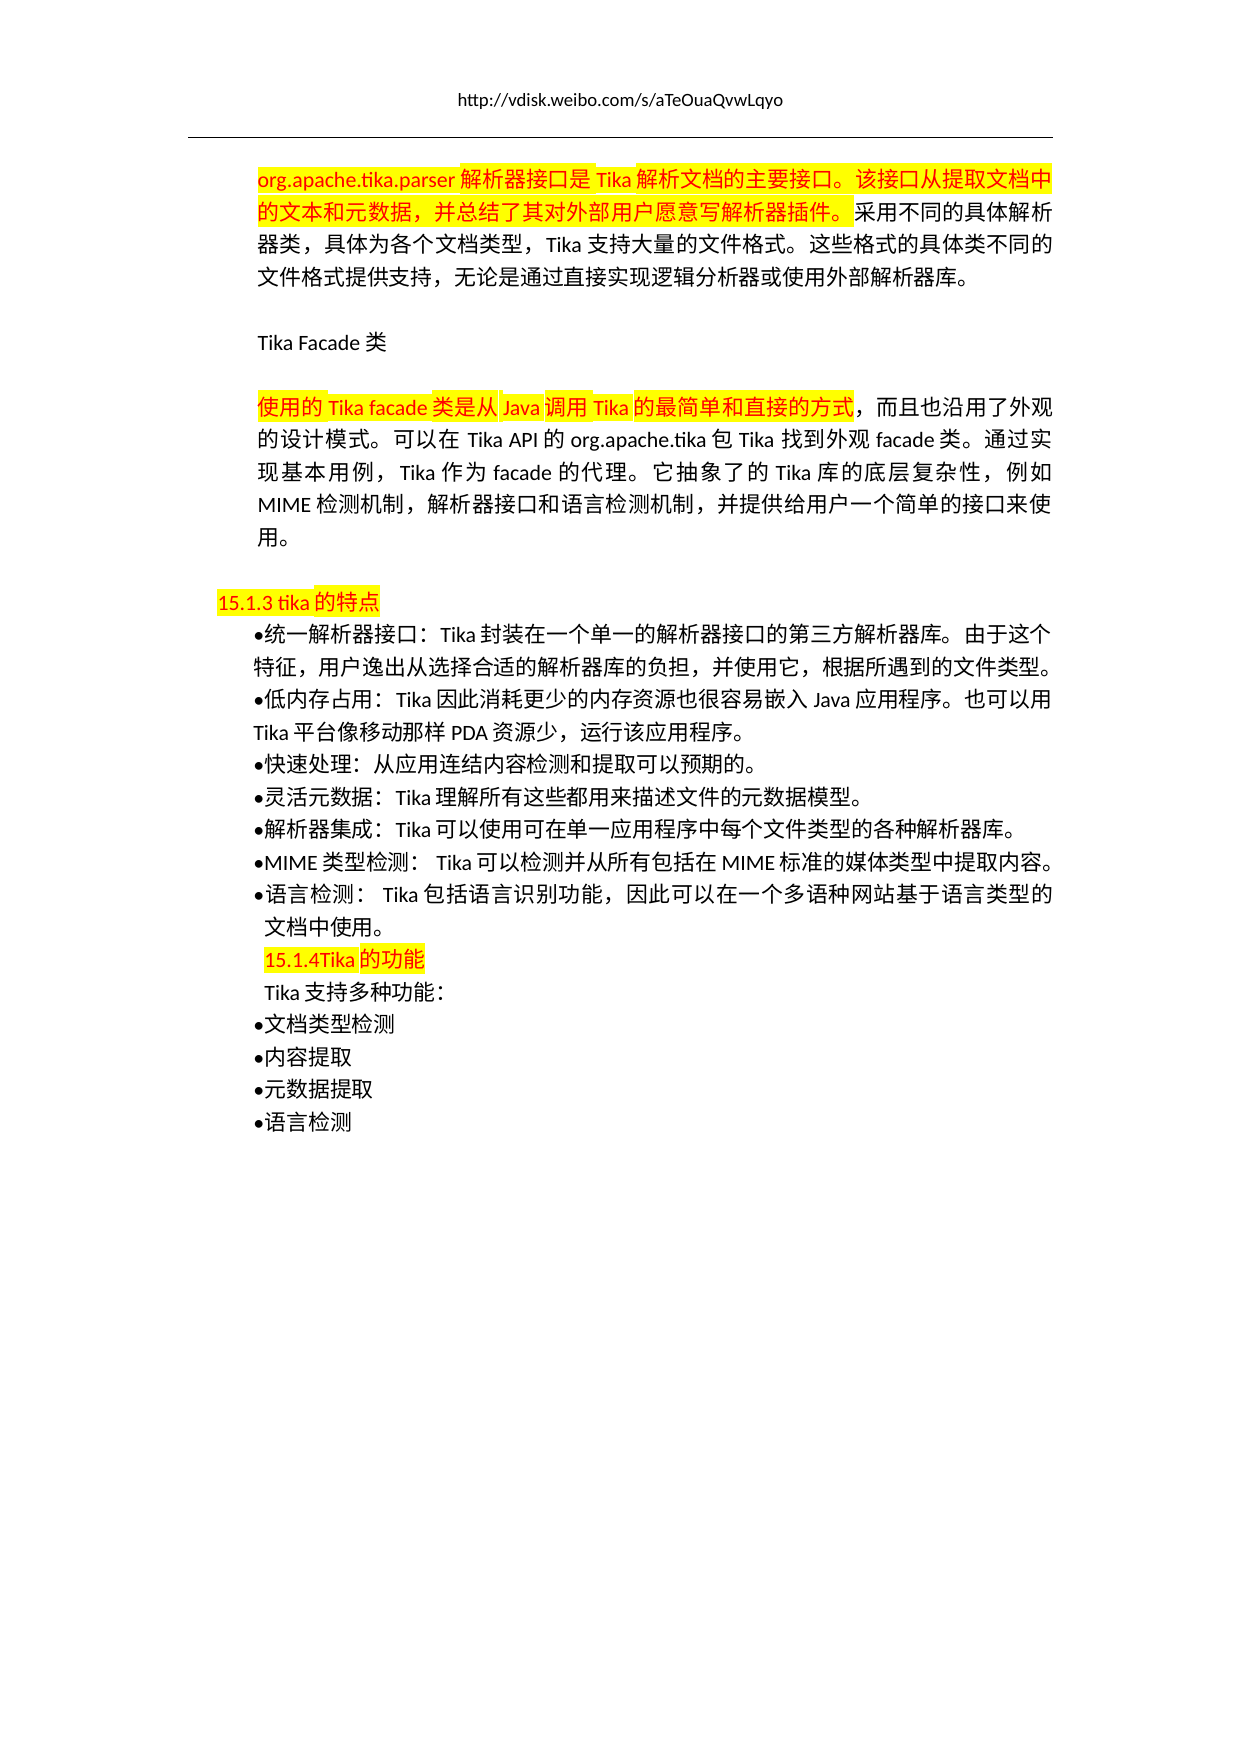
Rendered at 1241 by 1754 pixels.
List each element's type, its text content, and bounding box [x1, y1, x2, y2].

text •统一解析器接口：Tika封装在一个单一的解析器接口的第三方解析器库。由于这个特征，用户逸出从选择合适的解析器库的负担，并使用它，根据所遇到的文件类型。 [253, 617, 1053, 682]
text •灵活元数据：Tika理解所有这些都用来描述文件的元数据模型。 [187, 779, 1053, 812]
text •MIME类型检测： Tika可以检测并从所有包括在MIME标准的媒体类型中提取内容。 [187, 844, 1053, 877]
text •内容提取 [187, 1039, 1053, 1072]
text •文档类型检测 [187, 1007, 1053, 1039]
text 15.1.4Tika的功能 [187, 942, 1053, 974]
text 使用的Tika facade类是从Java调用Tika的最简单和直接的方式，而且也沿用了外观的设计模式。可以在 Tika API的org.apache.tika包Tika 找到外观facade类。通过实现基本用例，Tika作为facade的代理。它抽象了的Tika库的底层复杂性，例如MIME检测机制，解析器接口和语言检测机制，并提供给用户一个简单的接口来使用。 [257, 389, 1053, 552]
text •快速处理：从应用连结内容检测和提取可以预期的。 [187, 747, 1053, 779]
text •低内存占用：Tika因此消耗更少的内存资源也很容易嵌入Java应用程序。也可以用Tika平台像移动那样PDA资源少，运行该应用程序。 [253, 682, 1053, 747]
text •语言检测： Tika包括语言识别功能，因此可以在一个多语种网站基于语言类型的文档中使用。 [253, 877, 1053, 942]
text •语言检测 [187, 1104, 1053, 1137]
text •解析器集成：Tika可以使用可在单一应用程序中每个文件类型的各种解析器库。 [187, 812, 1053, 844]
text Tika Facade 类 [257, 324, 1053, 357]
text •元数据提取 [187, 1072, 1053, 1104]
text Tika支持多种功能： [187, 974, 1053, 1007]
text 15.1.3 tika的特点 [187, 584, 1053, 617]
text org.apache.tika.parser 解析器接口是Tika解析文档的主要接口。该接口从提取文档中的文本和元数据，并总结了其对外部用户愿意写解析器插件。采用不同的具体解析器类，具体为各个文档类型，Tika 支持大量的文件格式。这些格式的具体类不同的文件格式提供支持，无论是通过直接实现逻辑分析器或使用外部解析器库。 [257, 162, 1053, 292]
